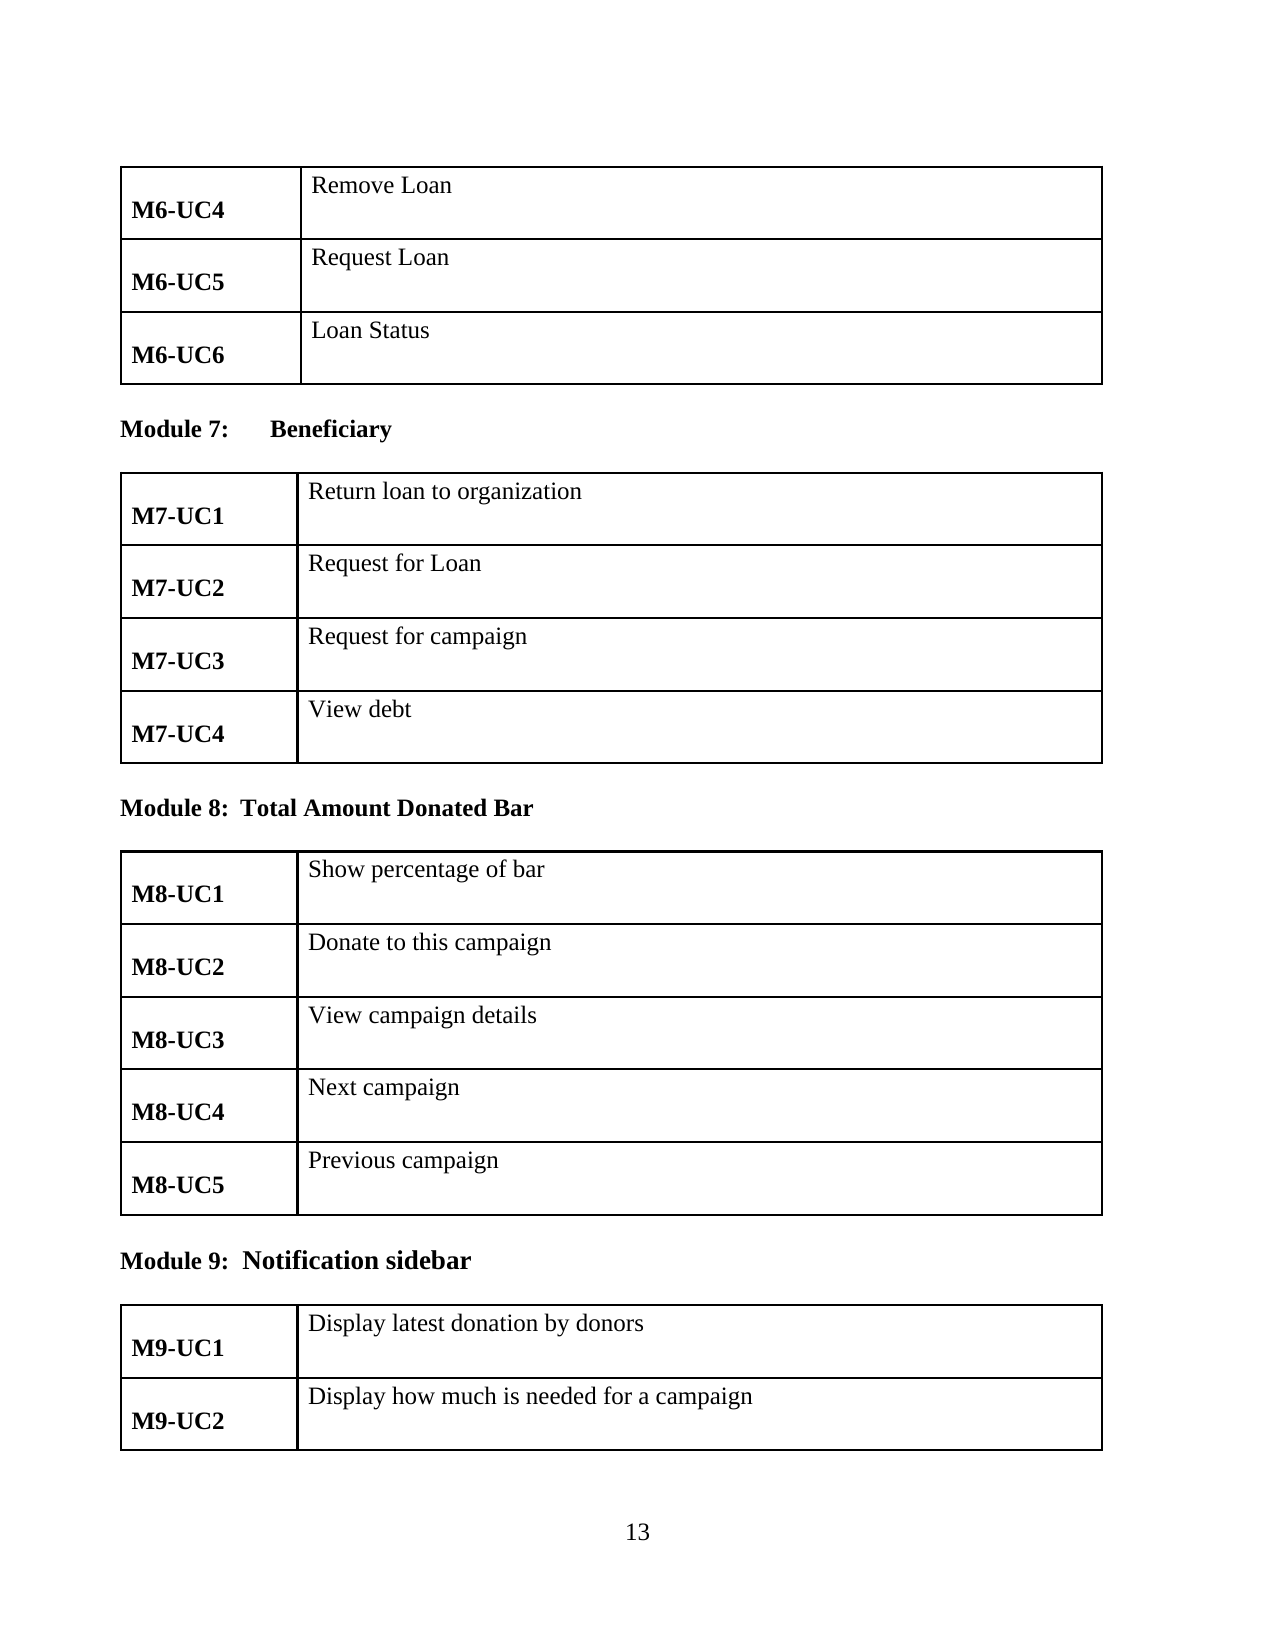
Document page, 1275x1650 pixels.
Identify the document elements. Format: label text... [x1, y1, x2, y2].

table_cell Request Loan [302, 240, 1101, 311]
text Module 9: Notification sidebar [120, 1244, 1155, 1275]
table_header M7-UC1 [122, 474, 296, 544]
table_cell M8-UC3 [122, 998, 296, 1068]
table_cell Display how much is needed for a campaign [299, 1379, 1101, 1449]
table_cell M6-UC6 [122, 313, 300, 383]
table_cell Request for Loan [299, 546, 1101, 617]
table_cell Previous campaign [299, 1143, 1101, 1213]
table_cell M7-UC2 [122, 546, 296, 617]
table_header M9-UC1 [122, 1306, 296, 1377]
table_cell M6-UC4 [122, 168, 300, 238]
table_header Display latest donation by donors [299, 1306, 1101, 1377]
text Module 7: Beneficiary [120, 414, 1155, 443]
table_cell Request for campaign [299, 619, 1101, 689]
table_cell Donate to this campaign [299, 925, 1101, 996]
table_cell View campaign details [299, 998, 1101, 1068]
table_header Show percentage of bar [299, 853, 1101, 923]
text Module 8: Total Amount Donated Bar [120, 793, 1155, 822]
table_cell Loan Status [302, 313, 1101, 383]
table_cell Remove Loan [302, 168, 1101, 238]
table_cell M8-UC5 [122, 1143, 296, 1213]
table_cell M9-UC2 [122, 1379, 296, 1449]
table_cell M7-UC3 [122, 619, 296, 689]
table_header M8-UC1 [122, 853, 296, 923]
table_cell Next campaign [299, 1070, 1101, 1141]
table_cell M8-UC4 [122, 1070, 296, 1141]
table_cell M7-UC4 [122, 692, 296, 762]
table_cell M8-UC2 [122, 925, 296, 996]
table_cell M6-UC5 [122, 240, 300, 311]
table_header Return loan to organization [299, 474, 1101, 544]
table_cell View debt [299, 692, 1101, 762]
